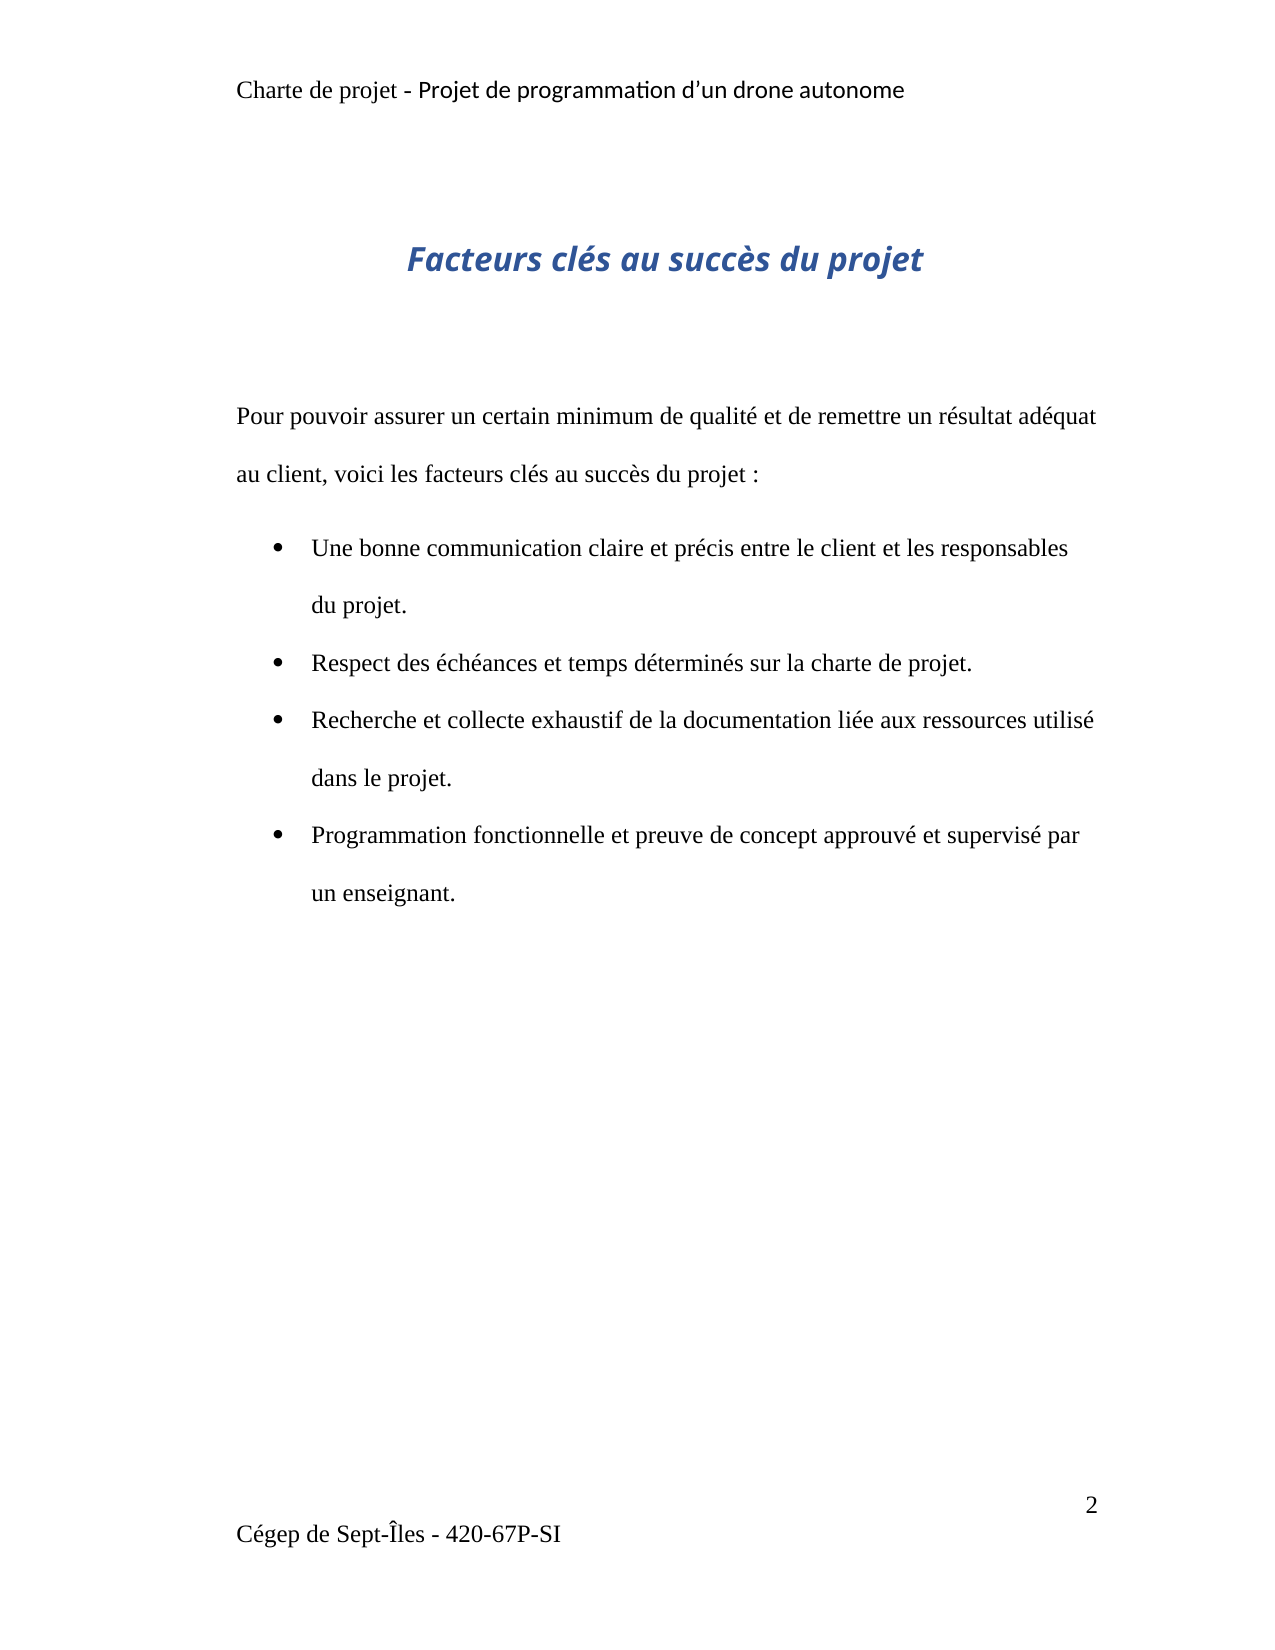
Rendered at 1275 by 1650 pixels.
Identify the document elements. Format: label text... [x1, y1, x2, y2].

list Programmation fonctionnelle et preuve de concept approuvé et supervisé par un enseignant. [274, 820, 1098, 907]
subtitle Facteurs clés au succès du projet [236, 236, 1098, 282]
text Pour pouvoir assurer un certain minimum de qualité et de remettre un résultat adéquat au client, voici les facteurs clés au succès du projet : [236, 401, 1098, 487]
list Respect des échéances et temps déterminés sur la charte de projet. [274, 648, 1098, 677]
list Recherche et collecte exhaustif de la documentation liée aux ressources utilisé dans le projet. [274, 705, 1098, 792]
list Une bonne communication claire et précis entre le client et les responsables du projet. [274, 533, 1098, 619]
